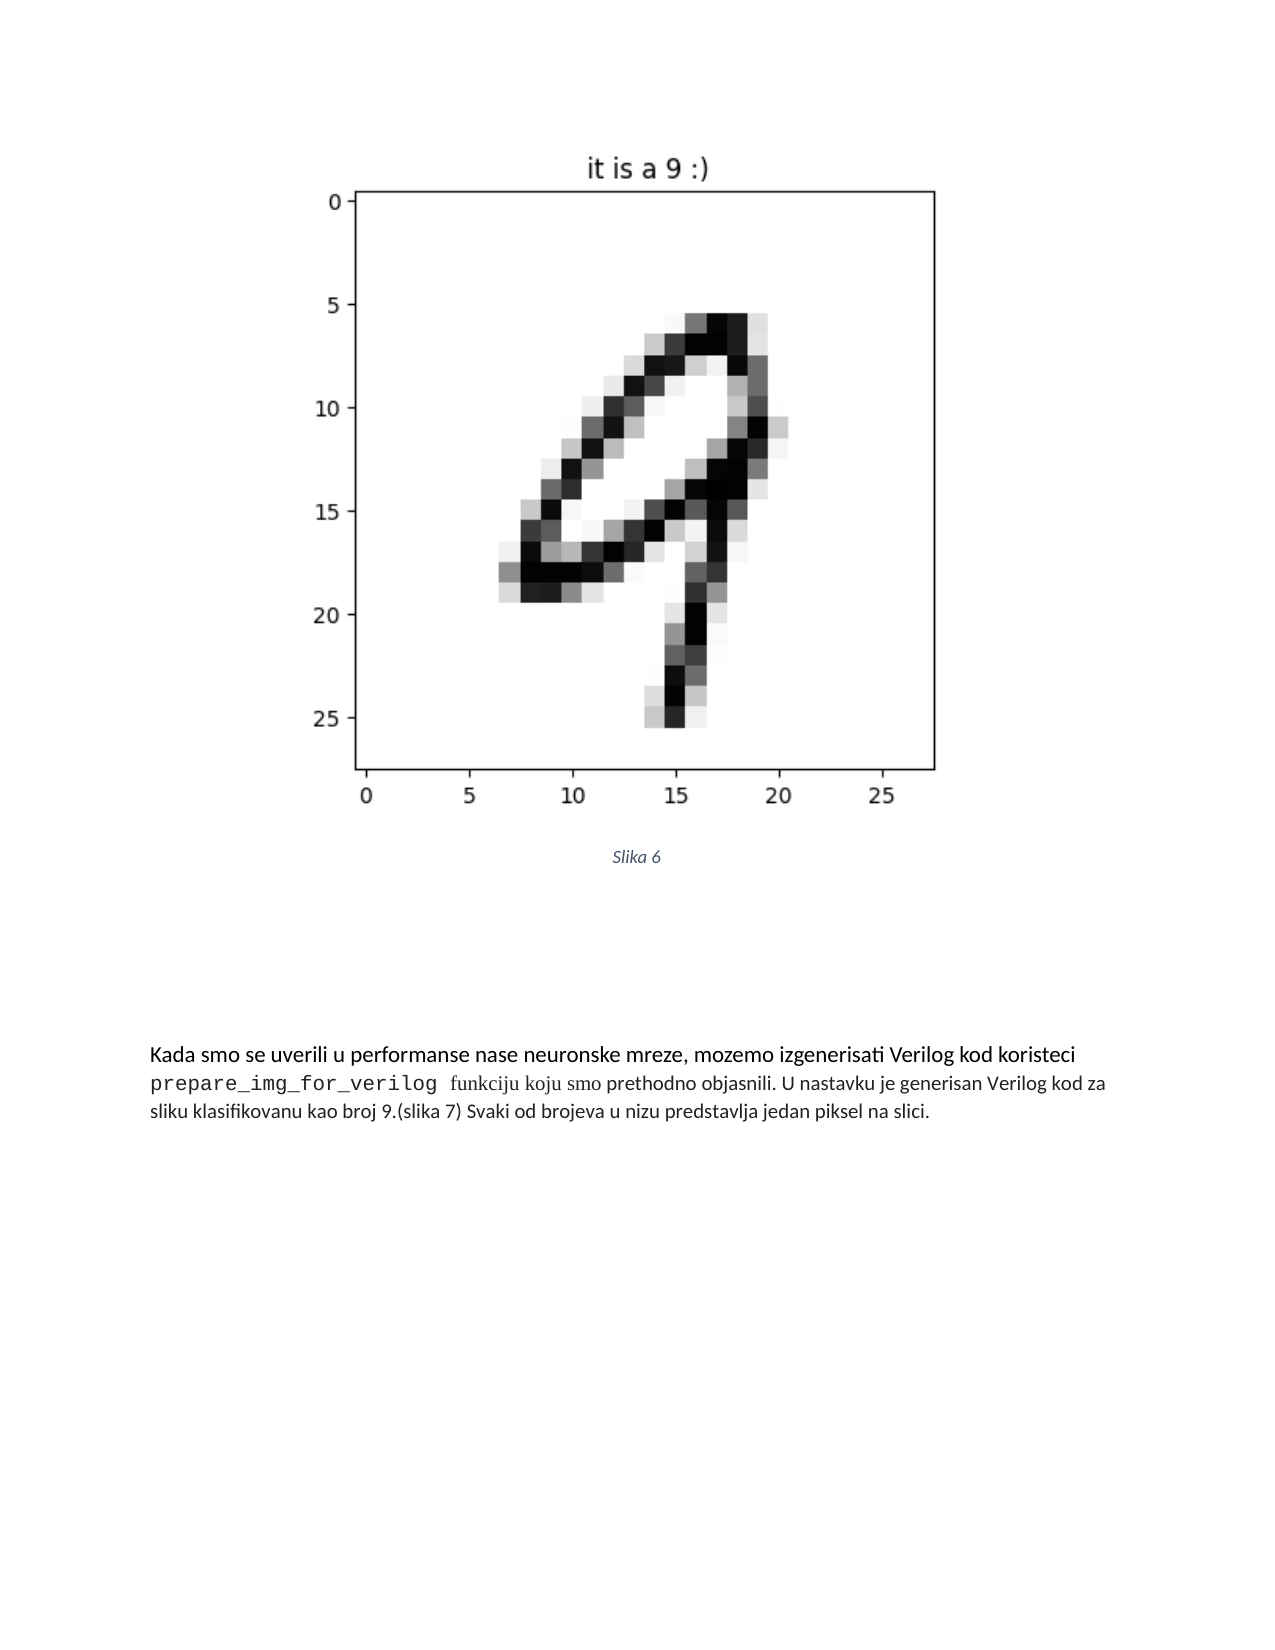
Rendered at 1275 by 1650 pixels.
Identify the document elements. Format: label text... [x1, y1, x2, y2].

picture [280, 150, 995, 827]
text Kada smo se uverili u performanse nase neuronske mreze, mozemo izgenerisati Verilog kod koristeci prepare_img_for_verilog funkciju koju smo prethodno objasnili. U nastavku je generisan Verilog kod za sliku klasifikovanu kao broj 9.(slika 7) Svaki od brojeva u nizu predstavlja jedan piksel na slici. [150, 889, 1125, 1124]
